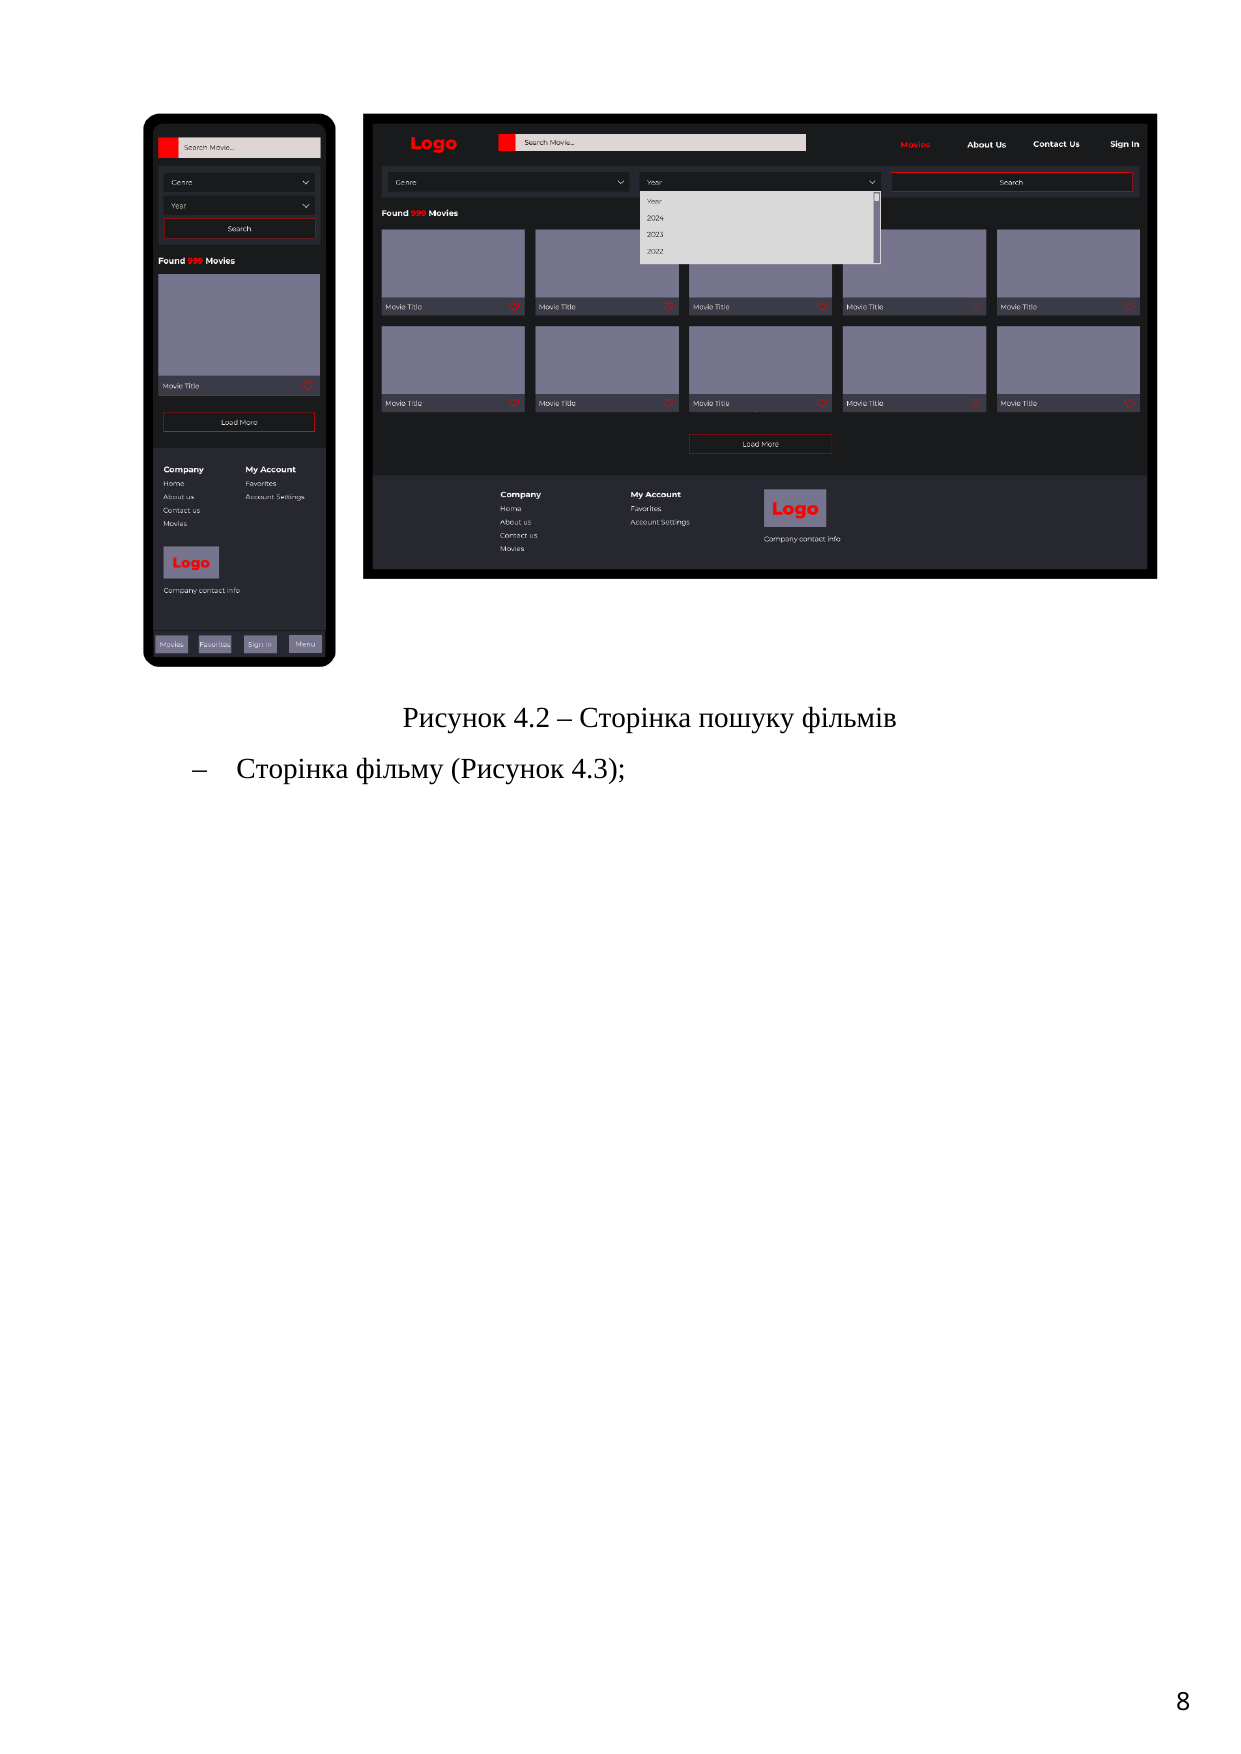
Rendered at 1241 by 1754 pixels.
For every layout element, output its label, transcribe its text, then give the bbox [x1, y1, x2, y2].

text Рисунок 4.2 – Сторінка пошуку фільмів [118, 701, 1181, 734]
list Сторінка фільму (Рисунок 4.3); [192, 751, 1181, 784]
picture [118, 94, 1182, 684]
